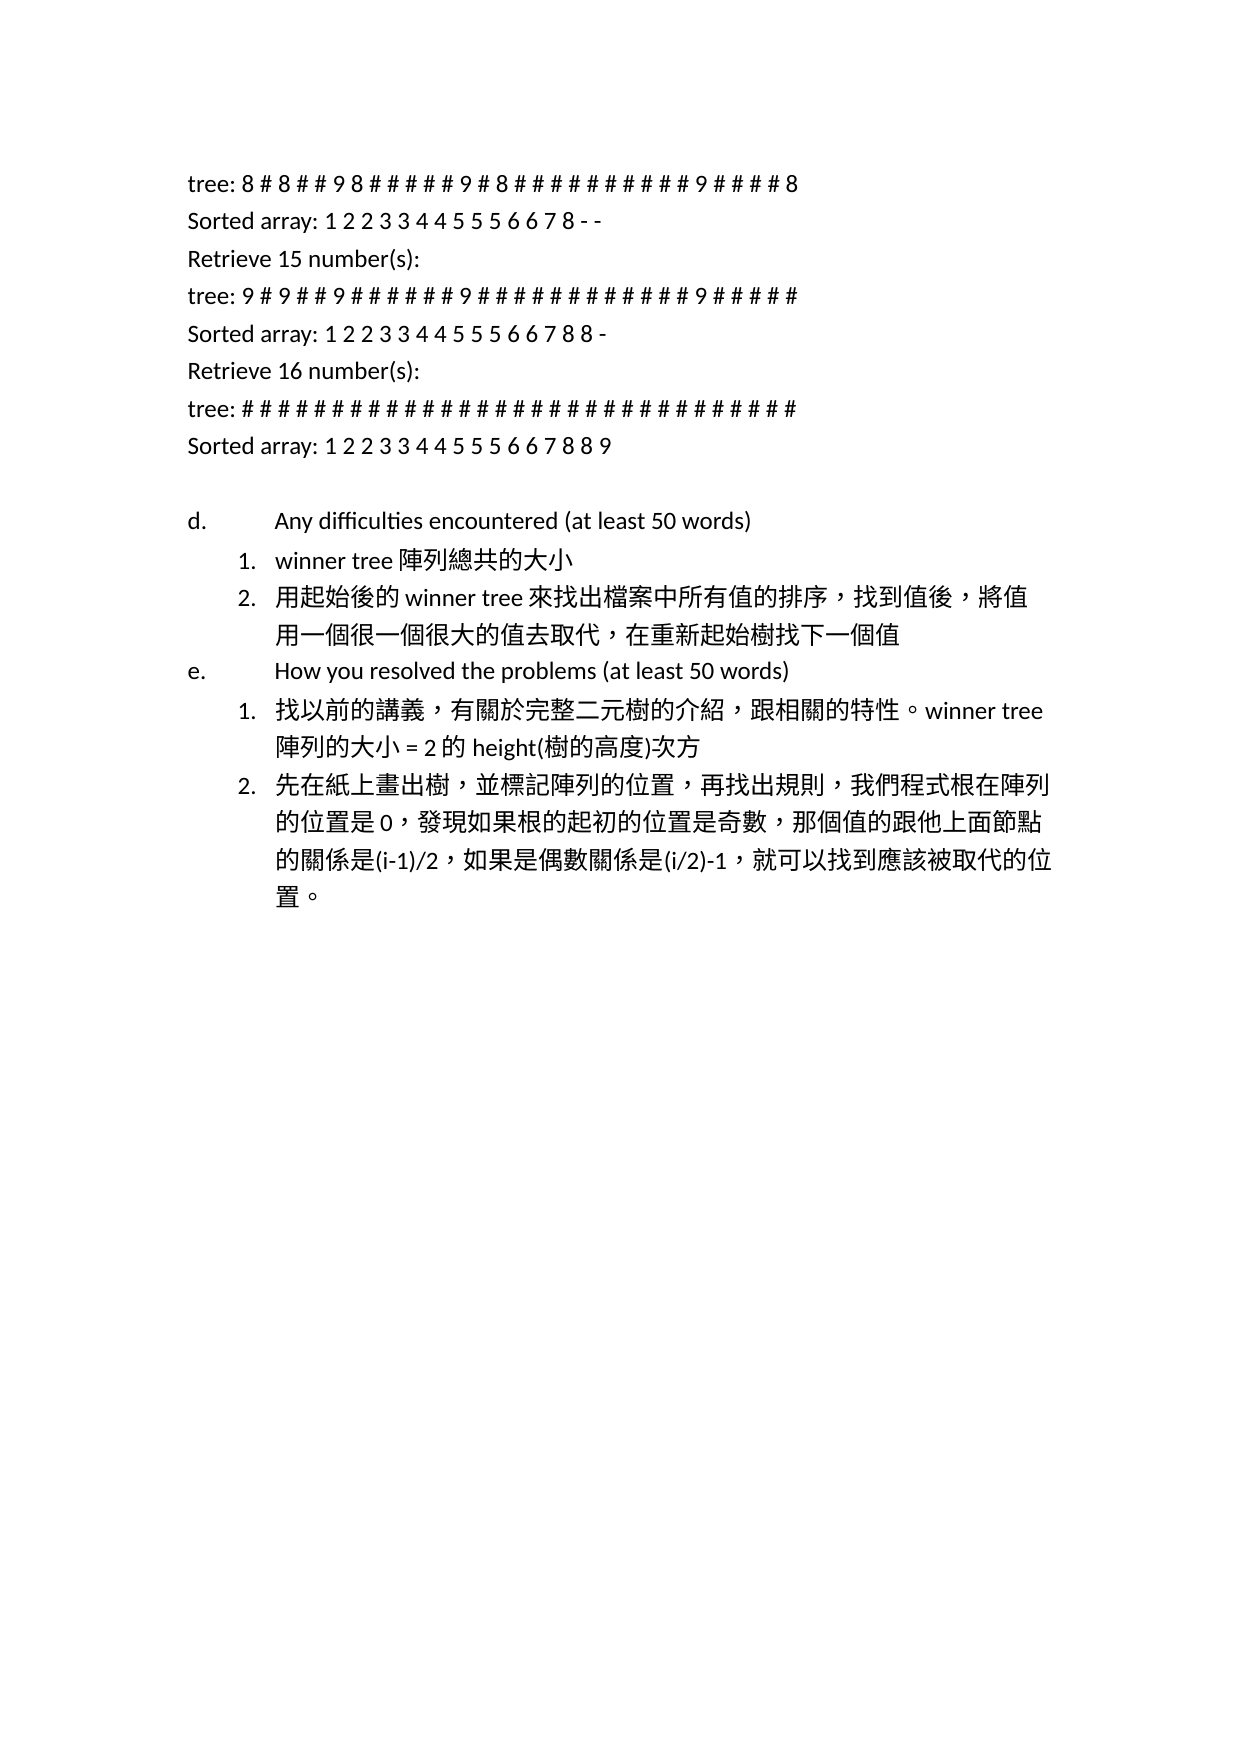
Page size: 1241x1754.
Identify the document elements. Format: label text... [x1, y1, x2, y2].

list 先在紙上畫出樹，並標記陣列的位置，再找出規則，我們程式根在陣列的位置是0，發現如果根的起初的位置是奇數，那個值的跟他上面節點的關係是(i-1)/2，如果是偶數關係是(i/2)-1，就可以找到應該被取代的位置。 [237, 764, 1053, 914]
text tree: 9 # 9 # # 9 # # # # # # 9 # # # # # # # # # # # # 9 # # # # # [187, 277, 1053, 314]
list Any difficulties encountered (at least 50 words) [187, 502, 1053, 539]
text Retrieve 15 number(s): [187, 239, 1053, 277]
list winner tree陣列總共的大小 [237, 539, 1053, 577]
text Sorted array: 1 2 2 3 3 4 4 5 5 5 6 6 7 8 8 - [187, 314, 1053, 352]
list How you resolved the problems (at least 50 words) [187, 652, 1053, 689]
text Retrieve 16 number(s): [187, 352, 1053, 389]
text Sorted array: 1 2 2 3 3 4 4 5 5 5 6 6 7 8 8 9 [187, 427, 1053, 464]
list 找以前的講義，有關於完整二元樹的介紹，跟相關的特性。winner tree陣列的大小 = 2的 height(樹的高度)次方 [237, 689, 1053, 764]
list 用起始後的winner tree來找出檔案中所有值的排序，找到值後，將值用一個很一個很大的值去取代，在重新起始樹找下一個值 [237, 577, 1053, 652]
text Sorted array: 1 2 2 3 3 4 4 5 5 5 6 6 7 8 - - [187, 202, 1053, 239]
text tree: # # # # # # # # # # # # # # # # # # # # # # # # # # # # # # # [187, 389, 1053, 427]
text tree: 8 # 8 # # 9 8 # # # # # 9 # 8 # # # # # # # # # # 9 # # # # 8 [187, 164, 1053, 202]
